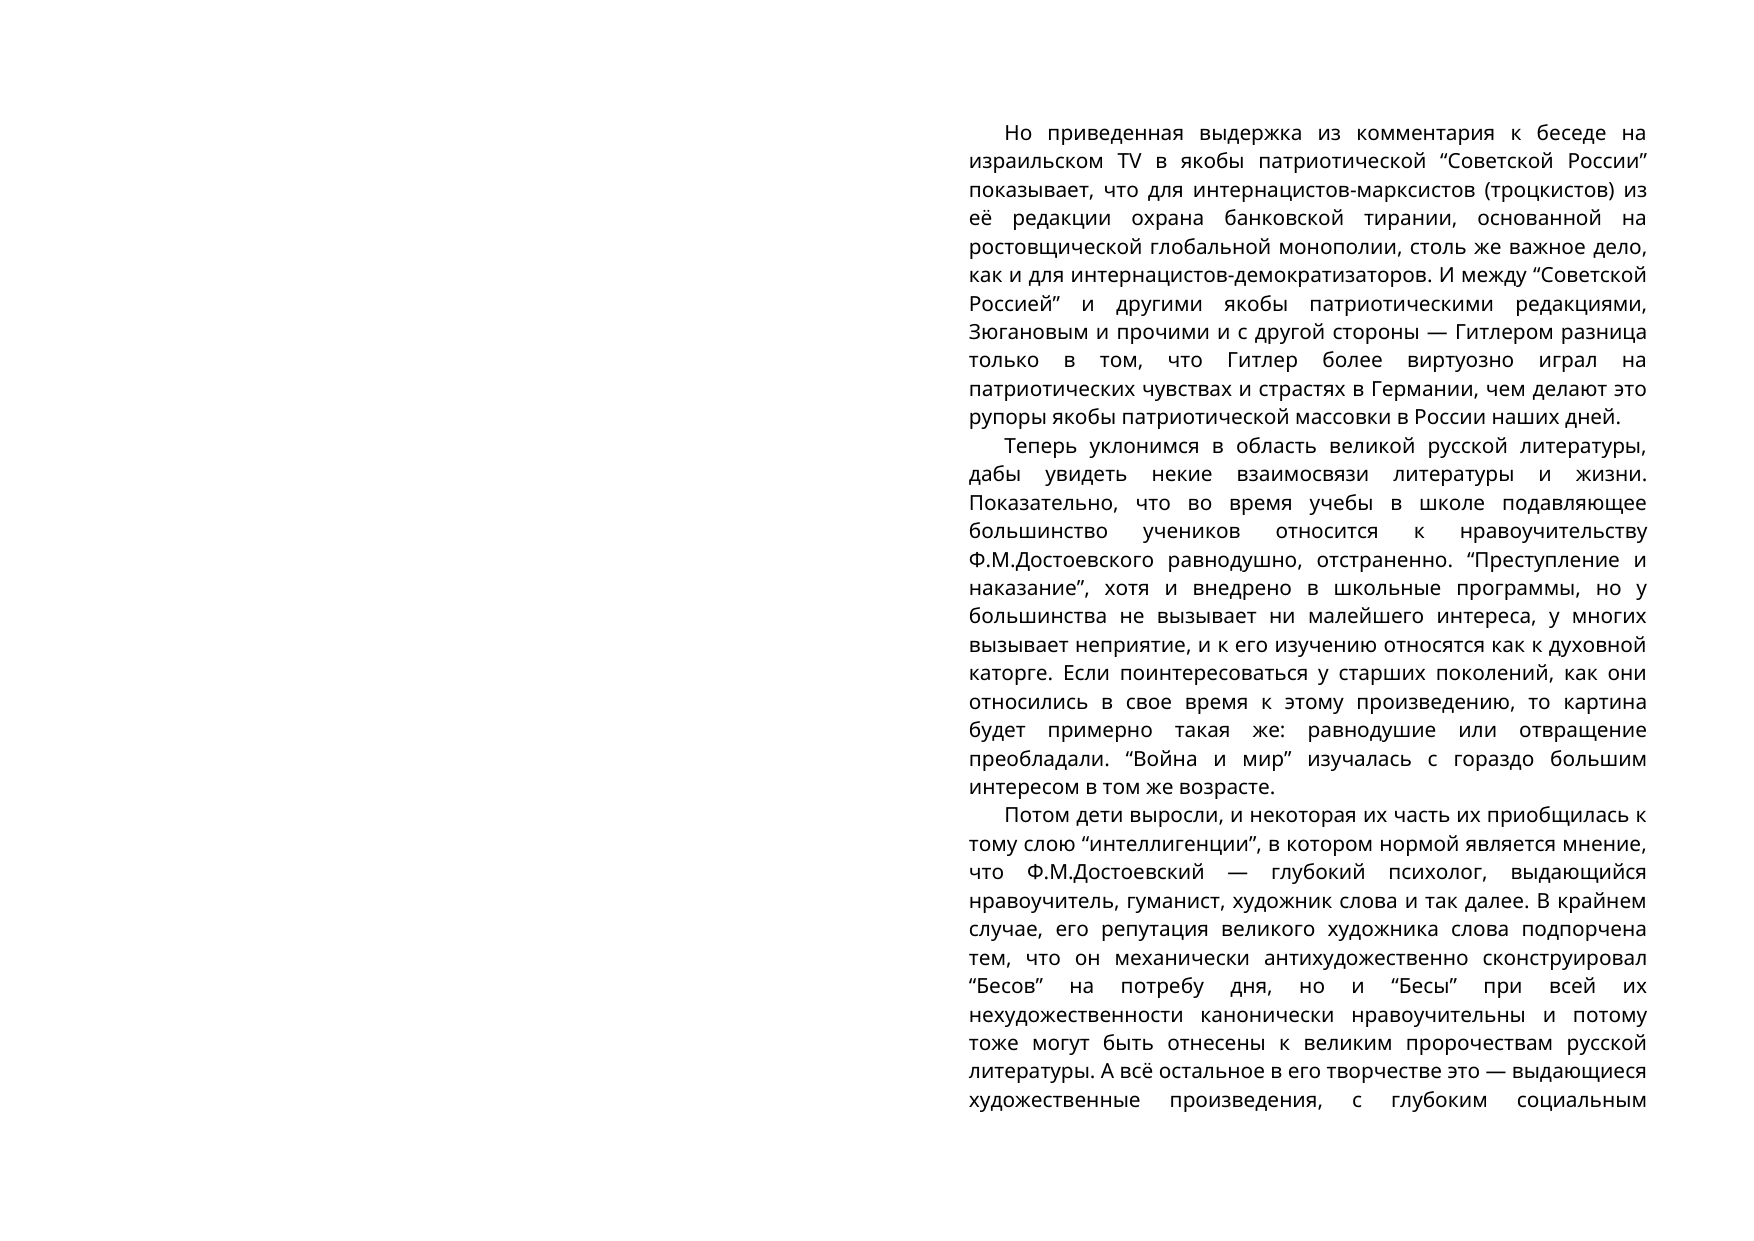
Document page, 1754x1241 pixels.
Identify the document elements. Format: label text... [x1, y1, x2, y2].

text Теперь уклонимся в область великой русской литературы, дабы увидеть некие взаимосвязи литературы и жизни. Показательно, что во время учебы в школе подавляющее большинство учеников относится к нравоучительству Ф.М.Достоевского равнодушно, отстраненно. “Преступление и наказание”, хотя и внедрено в школьные программы, но у большинства не вызывает ни малейшего интереса, у многих вызывает неприятие, и к его изучению относятся как к духовной каторге. Если поинтересоваться у старших поколений, как они относились в свое время к этому произведению, то картина будет примерно такая же: равнодушие или отвращение преобладали. “Война и мир” изучалась с гораздо большим интересом в том же возрасте. [969, 431, 1648, 801]
text Но приведенная выдержка из комментария к беседе на израильском TV в якобы патриотической “Советской России” показывает, что для интернацистов-марксистов (троцкистов) из её редакции охрана банковской тирании, основанной на ростовщической глобальной монополии, столь же важное дело, как и для интернацистов-демократизаторов. И между “Советской Россией” и другими якобы патриотическими редакциями, Зюгановым и прочими и с другой стороны — Гитлером разница только в том, что Гитлер более виртуозно играл на патриотических чувствах и страстях в Германии, чем делают это рупоры якобы патриотической массовки в России наших дней. [969, 118, 1648, 431]
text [969, 801, 1648, 1113]
